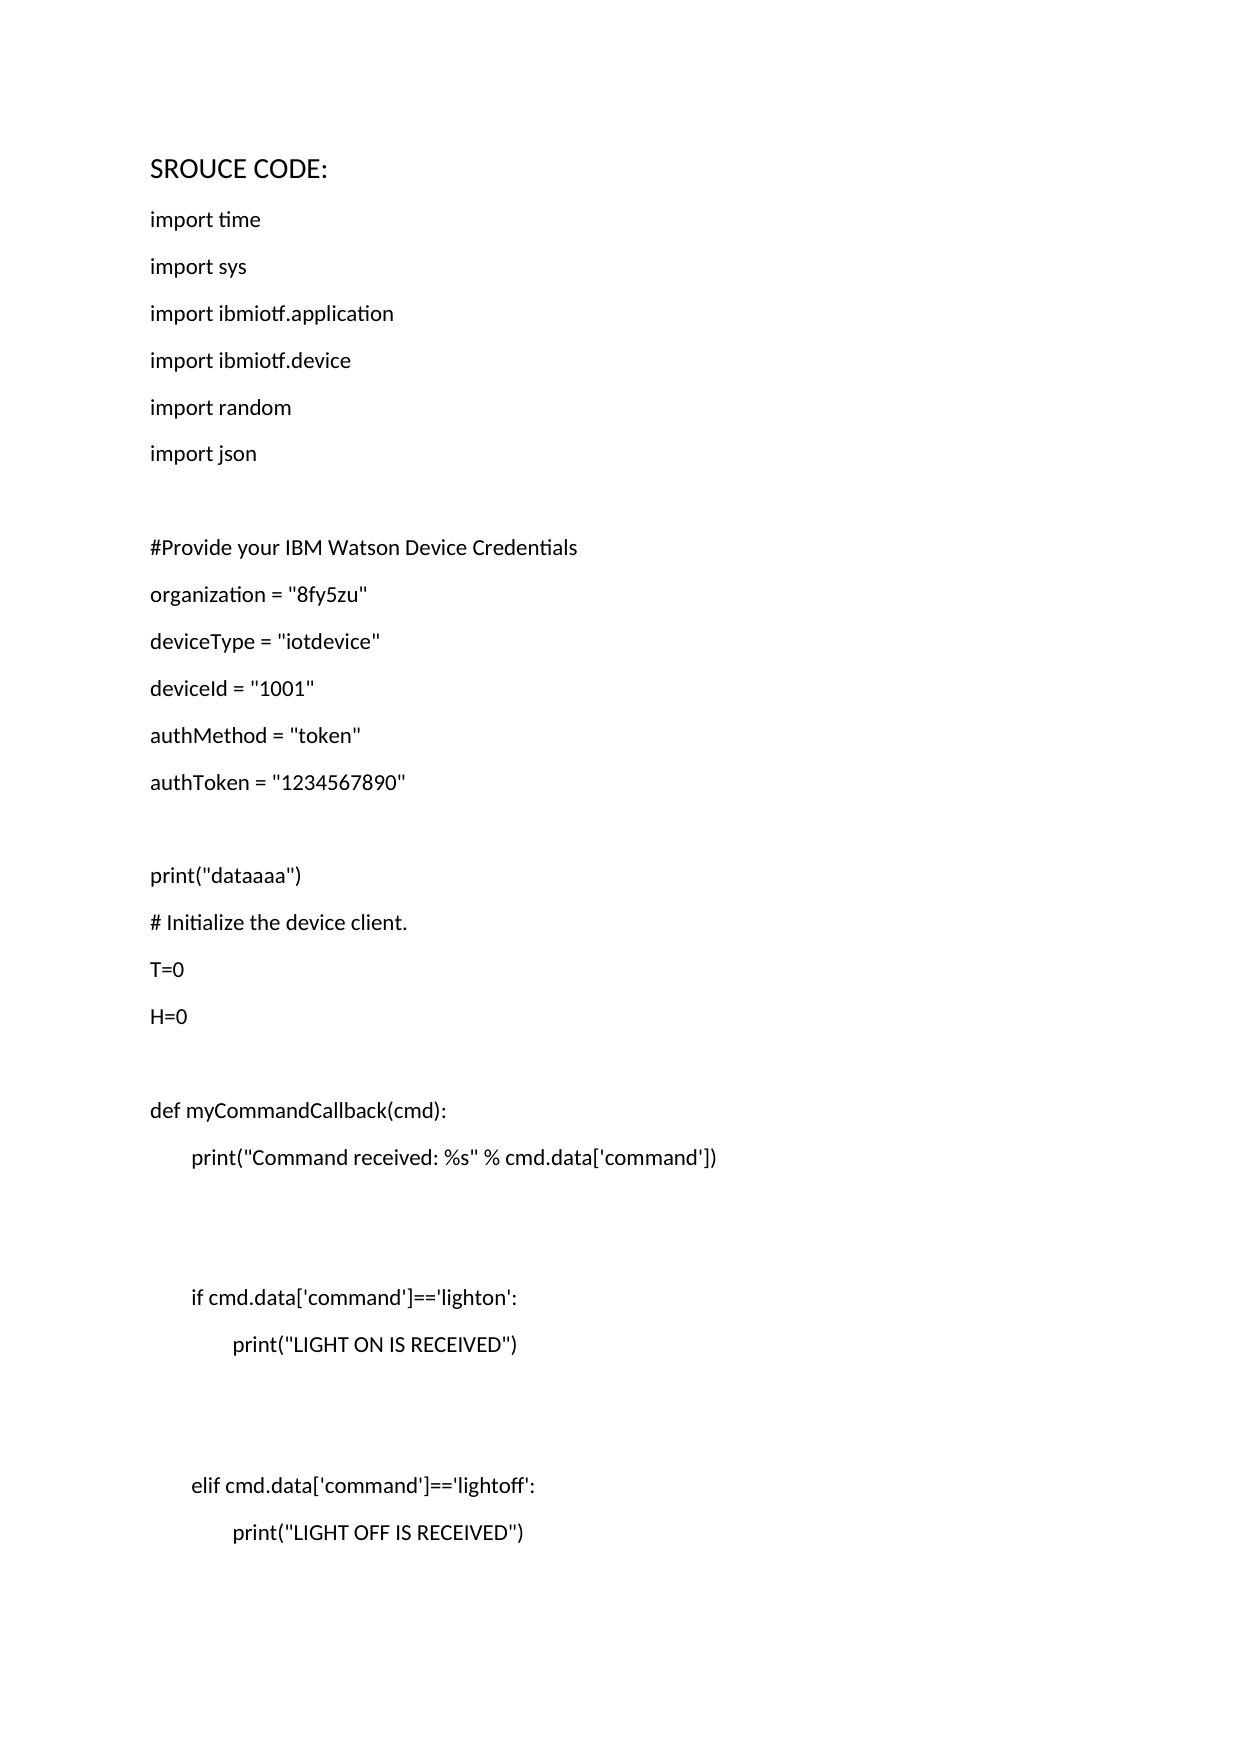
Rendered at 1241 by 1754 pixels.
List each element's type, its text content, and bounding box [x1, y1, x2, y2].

text print("dataaaa") [150, 861, 1090, 889]
text import sys [150, 252, 1090, 280]
text print("Command received: %s" % cmd.data['command']) [150, 1143, 1090, 1171]
text T=0 [150, 955, 1090, 983]
text organization = "8fy5zu" [150, 580, 1090, 608]
text import ibmiotf.device [150, 346, 1090, 374]
text H=0 [150, 1002, 1090, 1030]
text import ibmiotf.application [150, 299, 1090, 327]
text def myCommandCallback(cmd): [150, 1096, 1090, 1124]
text deviceId = "1001" [150, 674, 1090, 702]
text if cmd.data['command']=='lighton': [150, 1283, 1090, 1311]
text print("LIGHT OFF IS RECEIVED") [150, 1518, 1090, 1546]
text import json [150, 439, 1090, 467]
text authMethod = "token" [150, 721, 1090, 749]
text SROUCE CODE: [150, 150, 1090, 186]
text import random [150, 393, 1090, 421]
text import time [150, 205, 1090, 233]
text # Initialize the device client. [150, 908, 1090, 936]
text elif cmd.data['command']=='lightoff': [150, 1471, 1090, 1499]
text #Provide your IBM Watson Device Credentials [150, 533, 1090, 561]
text print("LIGHT ON IS RECEIVED") [150, 1330, 1090, 1358]
text deviceType = "iotdevice" [150, 627, 1090, 655]
text authToken = "1234567890" [150, 768, 1090, 796]
